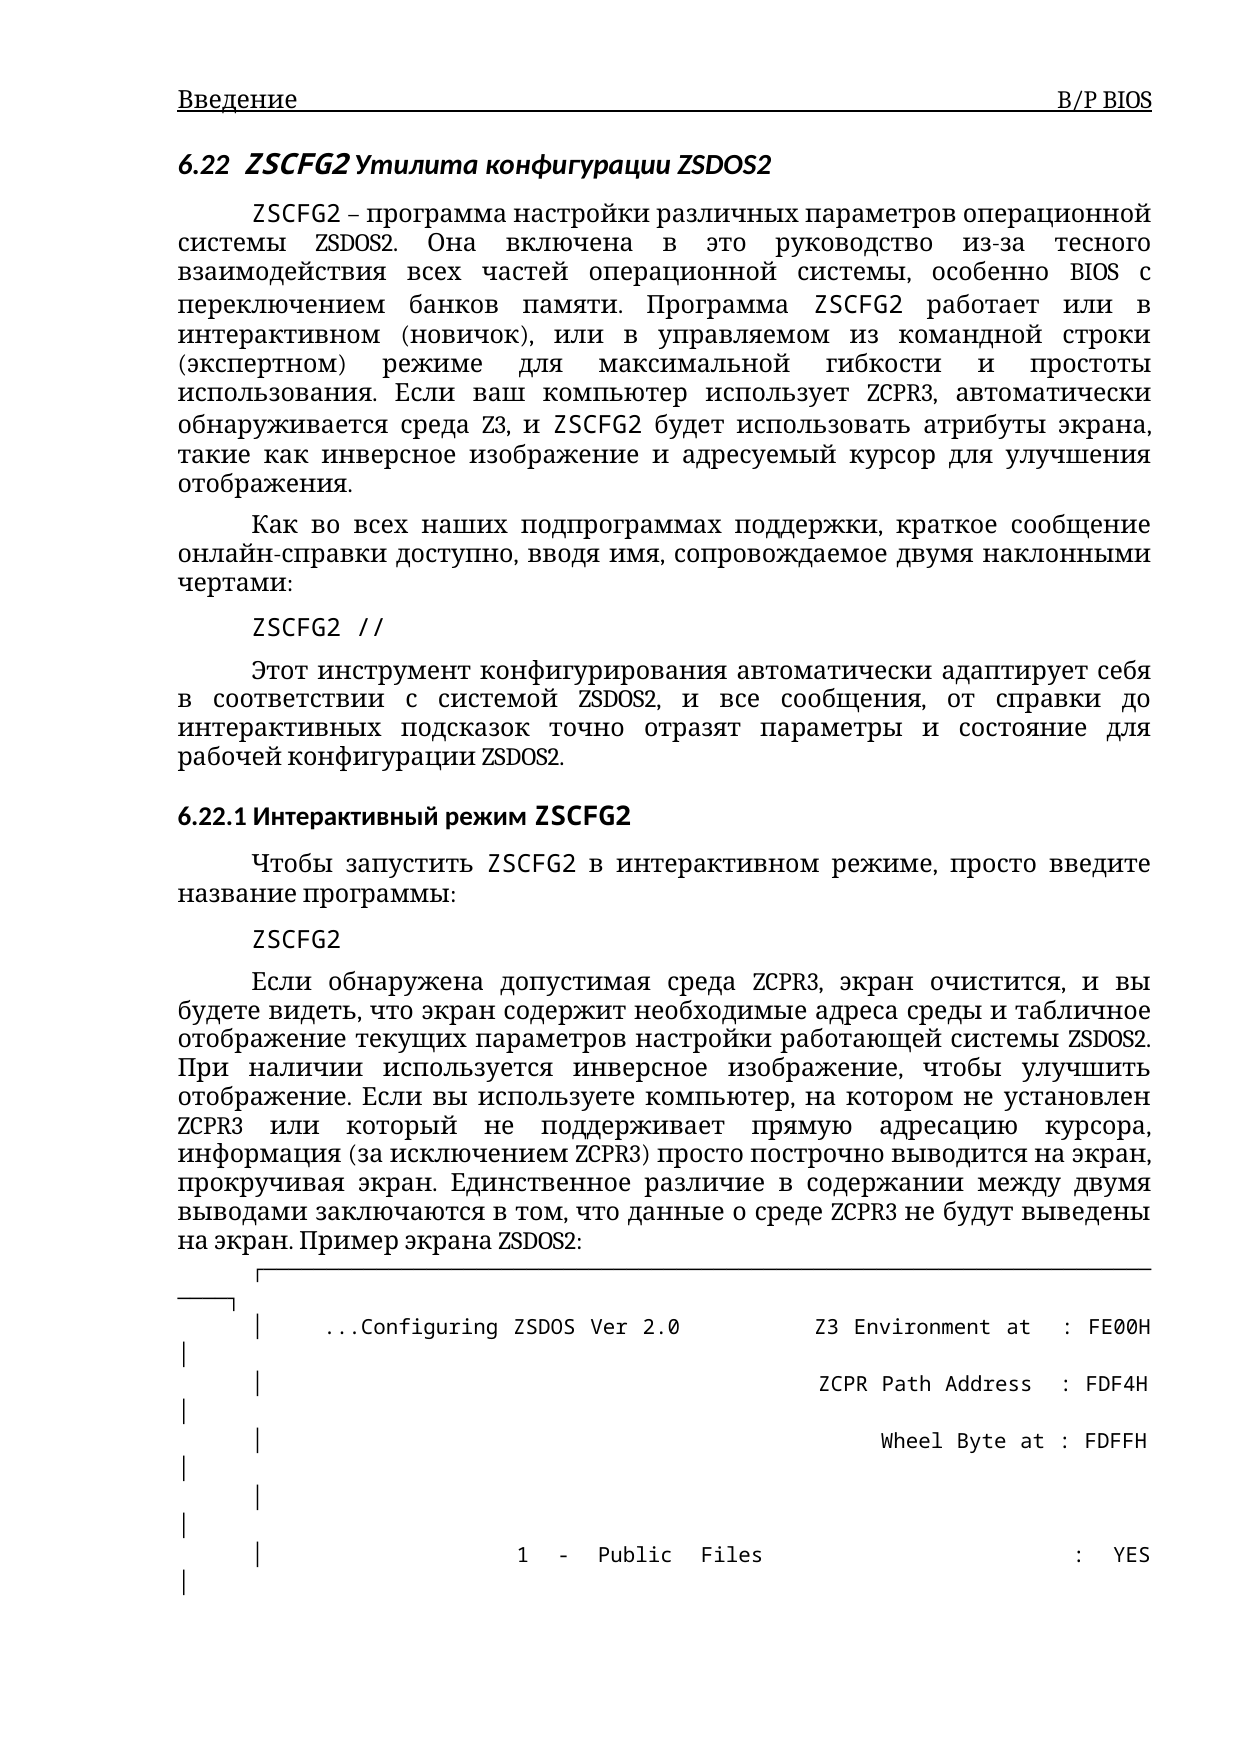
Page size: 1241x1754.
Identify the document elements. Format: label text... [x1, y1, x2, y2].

subtitle 6.22 ZSCFG2 Утилита конфигурации ZSDOS2 [177, 143, 1152, 183]
text │ Wheel Byte at : FDFFH │ [177, 1426, 1152, 1483]
text ┌───────────────────────────────────────────────────────────────────────────┐ [177, 1255, 1152, 1312]
text Если обнаружена допустимая среда ZCPR3, экран очистится, и вы будете видеть, что экран содержит необходимые адреса среды и табличное отображение текущих параметров настройки работающей системы ZSDOS2. При наличии используется инверсное изображение, чтобы улучшить отображение. Если вы используете компьютер, на котором не установлен ZCPR3 или который не поддерживает прямую адресацию курсора, информация (за исключением ZCPR3) просто построчно выводится на экран, прокручивая экран. Единственное различие в содержании между двумя выводами заключаются в том, что данные о среде ZCPR3 не будут выведены на экран. Пример экрана ZSDOS2: [177, 968, 1152, 1255]
text Как во всех наших подпрограммах поддержки, краткое сообщение онлайн-справки доступно, вводя имя, сопровождаемое двумя наклонными чертами: [177, 511, 1152, 597]
text Этот инструмент конфигурирования автоматически адаптирует себя в соответствии с системой ZSDOS2, и все сообщения, от справки до интерактивных подсказок точно отразят параметры и состояние для рабочей конфигурации ZSDOS2. [177, 657, 1152, 772]
text │ 1 - Public Files : YES │ [177, 1540, 1152, 1597]
text │ │ [177, 1483, 1152, 1540]
text │ ...Configuring ZSDOS Ver 2.0 Z3 Environment at : FE00H │ [177, 1312, 1152, 1369]
text ZSCFG2 // [177, 610, 1152, 644]
text │ ZCPR Path Address : FDF4H │ [177, 1369, 1152, 1426]
text ZSCFG2 [177, 921, 1152, 955]
text Чтобы запустить ZSCFG2 в интерактивном режиме, просто введите название программы: [177, 846, 1152, 909]
subtitle 6.22.1 Интерактивный режим ZSCFG2 [177, 797, 1152, 833]
text ZSCFG2 – программа настройки различных параметров операционной системы ZSDOS2. Она включена в это руководство из-за тесного взаимодействия всех частей операционной системы, особенно BIOS с переключением банков памяти. Программа ZSCFG2 работает или в интерактивном (новичок), или в управляемом из командной строки (экспертном) режиме для максимальной гибкости и простоты использования. Если ваш компьютер использует ZCPR3, автоматически обнаруживается среда Z3, и ZSCFG2 будет использовать атрибуты экрана, такие как инверсное изображение и адресуемый курсор для улучшения отображения. [177, 195, 1152, 499]
